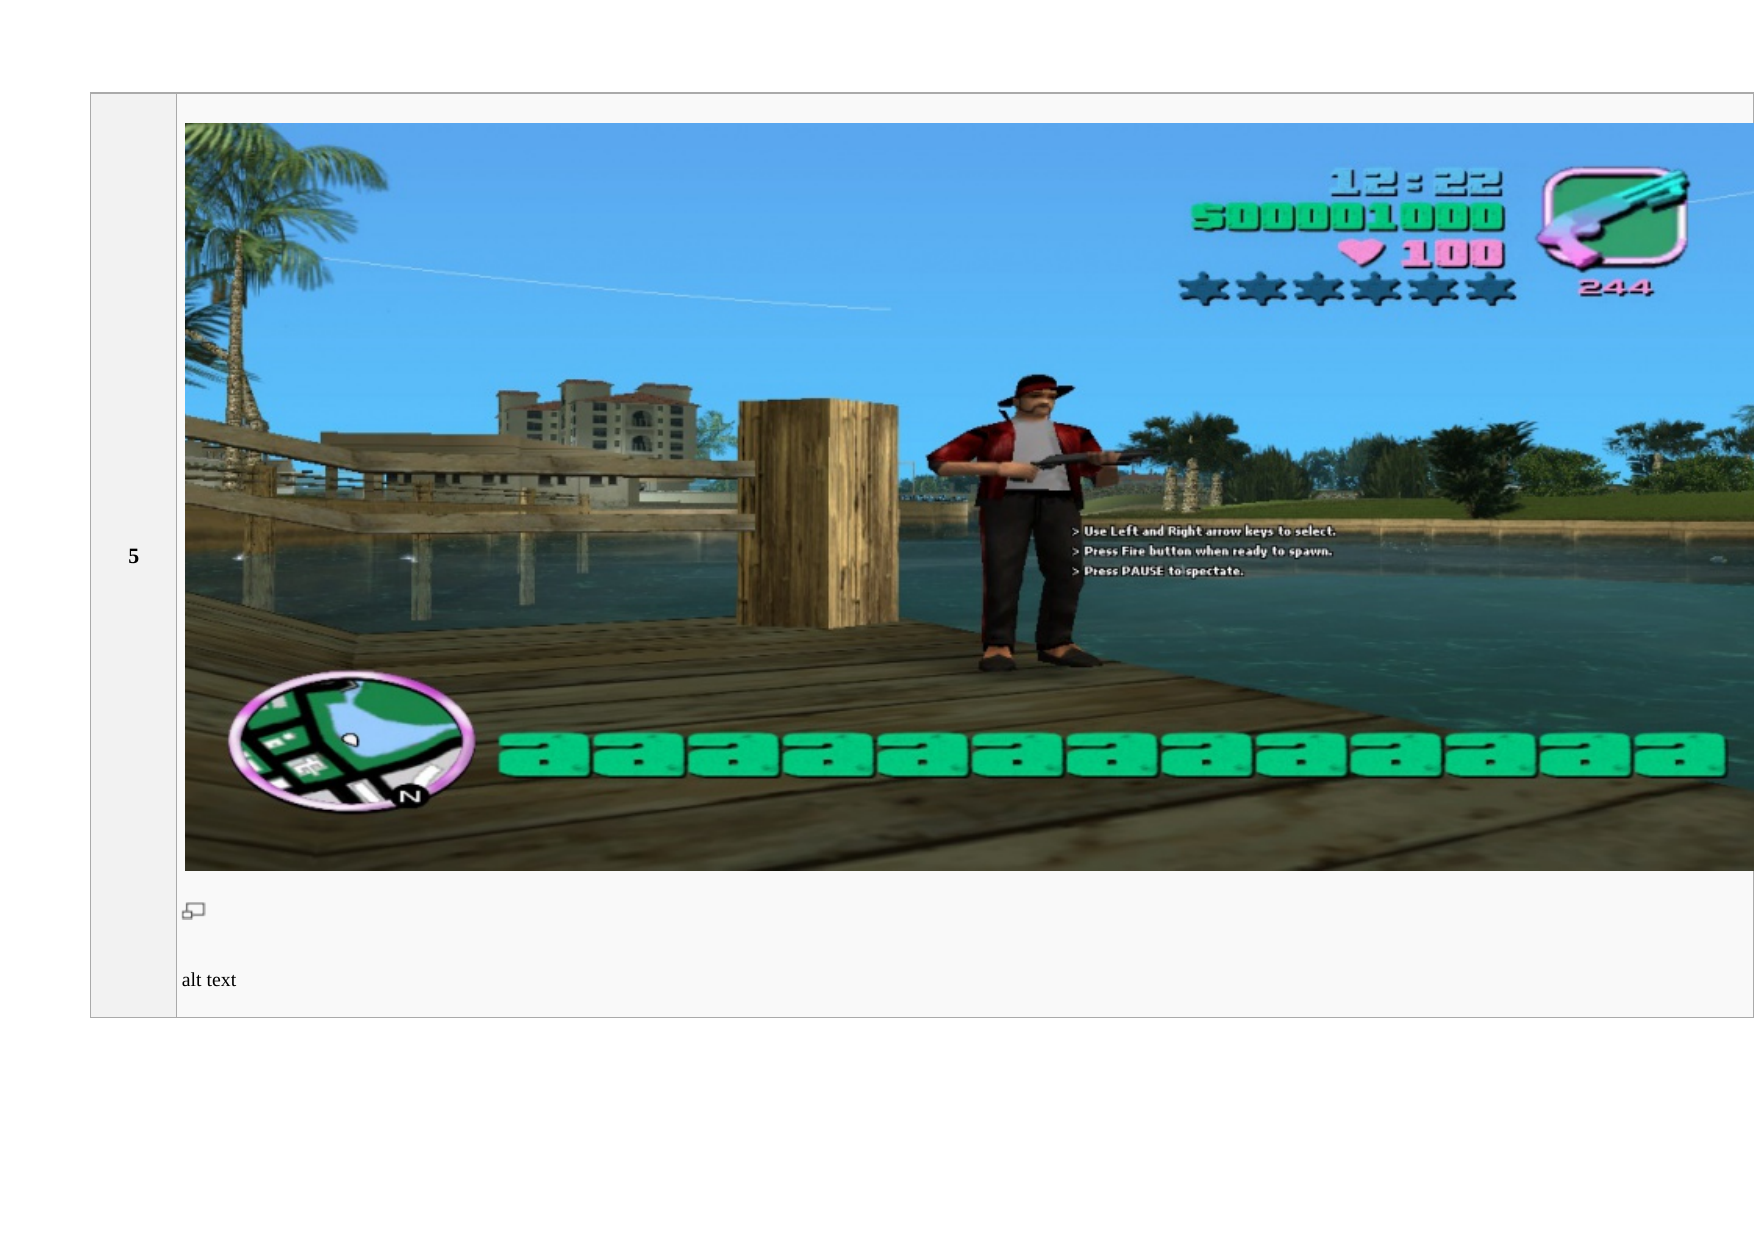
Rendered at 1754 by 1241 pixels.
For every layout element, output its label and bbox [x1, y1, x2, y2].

picture [181, 902, 206, 920]
picture [185, 123, 1754, 871]
table_cell [74, 75, 1754, 1034]
